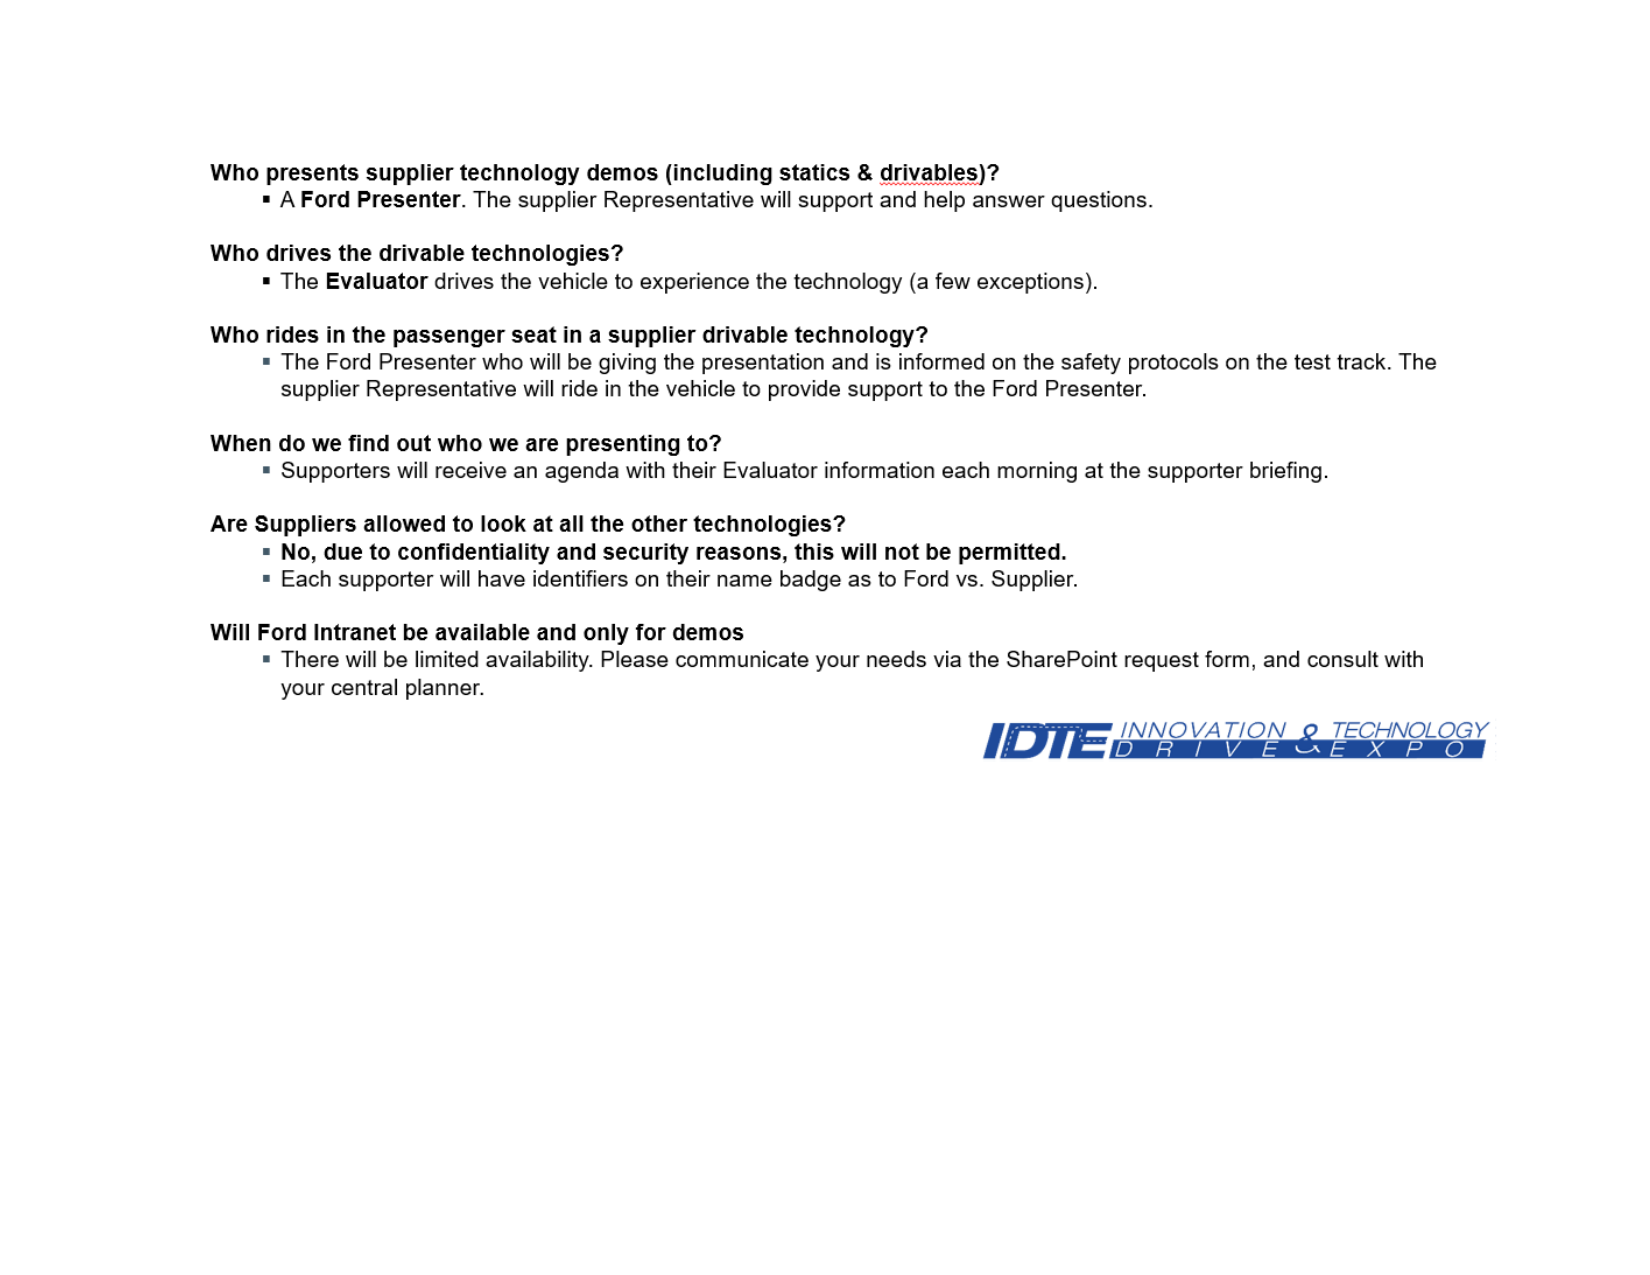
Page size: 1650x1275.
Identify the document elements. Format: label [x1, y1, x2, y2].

picture [150, 150, 1500, 771]
